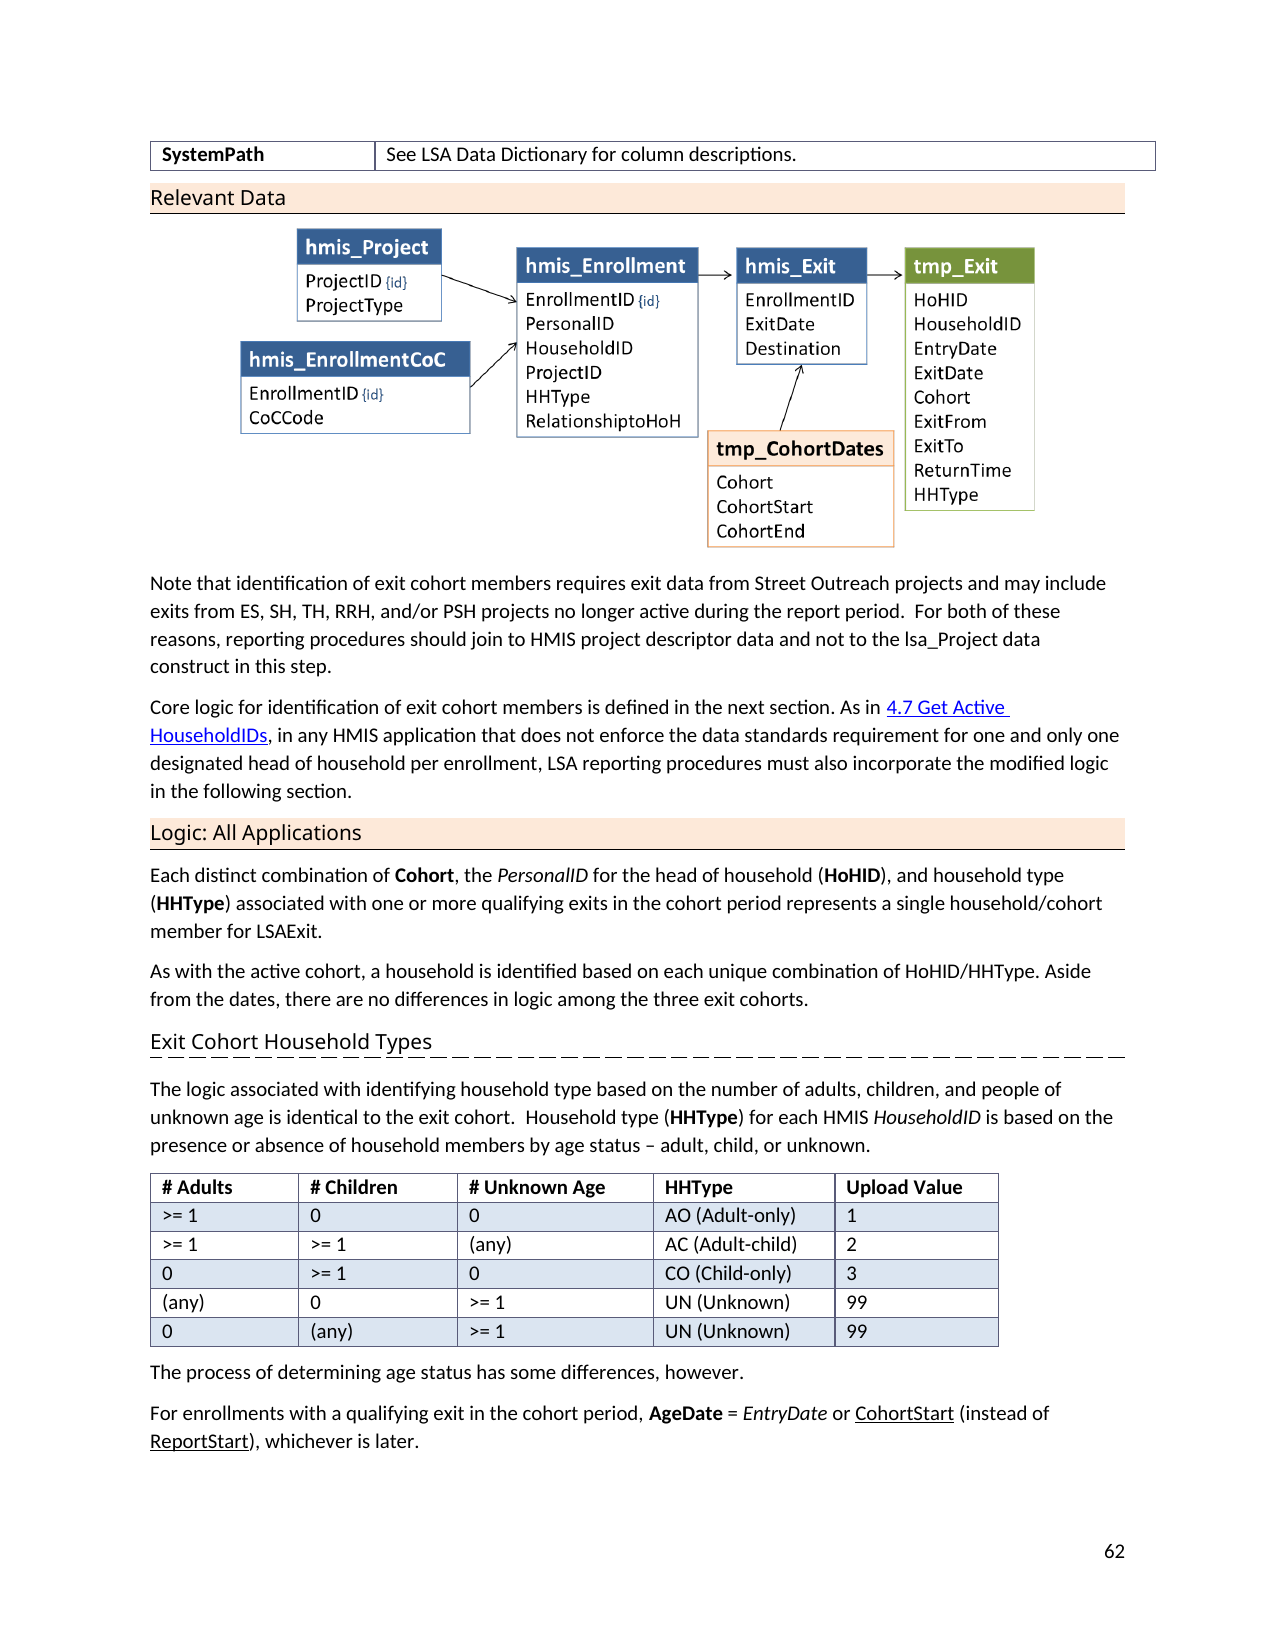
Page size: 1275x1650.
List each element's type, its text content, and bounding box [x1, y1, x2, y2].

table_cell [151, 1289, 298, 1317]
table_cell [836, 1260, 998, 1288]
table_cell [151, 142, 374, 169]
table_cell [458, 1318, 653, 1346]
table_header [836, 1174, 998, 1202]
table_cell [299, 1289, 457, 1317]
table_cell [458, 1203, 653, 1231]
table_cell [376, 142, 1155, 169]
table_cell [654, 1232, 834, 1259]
text For enrollments with a qualifying exit in the cohort period, AgeDate = EntryDate or CohortStart (instead of ReportStart), whichever is later. [150, 1400, 1125, 1453]
subtitle Logic: All Applications [150, 818, 1125, 849]
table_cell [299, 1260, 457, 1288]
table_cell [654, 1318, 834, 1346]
text The logic associated with identifying household type based on the number of adults, children, and people of unknown age is identical to the exit cohort. Household type (HHType) for each HMIS HouseholdID is based on the presence or absence of household members by age status – adult, child, or unknown. [150, 1077, 1125, 1158]
text Note that identification of exit cohort members requires exit data from Street Outreach projects and may include exits from ES, SH, TH, RRH, and/or PSH projects no longer active during the report period. For both of these reasons, reporting procedures should join to HMIS project descriptor data and not to the lsa_Project data construct in this step. [150, 570, 1125, 679]
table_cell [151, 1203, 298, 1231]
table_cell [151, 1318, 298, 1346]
subtitle Relevant Data [150, 183, 1125, 213]
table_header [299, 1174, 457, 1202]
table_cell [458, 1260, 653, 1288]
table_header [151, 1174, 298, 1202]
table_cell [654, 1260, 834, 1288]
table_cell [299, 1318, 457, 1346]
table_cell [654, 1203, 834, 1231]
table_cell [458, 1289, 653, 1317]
text The process of determining age status has some differences, however. [150, 1359, 1125, 1385]
picture [240, 227, 1035, 555]
text Core logic for identification of exit cohort members is defined in the next section. As in 4.7 Get Active HouseholdIDs, in any HMIS application that does not enforce the data standards requirement for one and only one designated head of household per enrollment, LSA reporting procedures must also incorporate the modified logic in the following section. [150, 694, 1125, 803]
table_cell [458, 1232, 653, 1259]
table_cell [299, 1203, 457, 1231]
text Each distinct combination of Cohort, the PersonalID for the head of household (HoHID), and household type (HHType) associated with one or more qualifying exits in the cohort period represents a single household/cohort member for LSAExit. [150, 862, 1125, 943]
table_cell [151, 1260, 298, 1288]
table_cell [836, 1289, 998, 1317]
text As with the active cohort, a household is identified based on each unique combination of HoHID/HHType. Aside from the dates, there are no differences in logic among the three exit cohorts. [150, 958, 1125, 1012]
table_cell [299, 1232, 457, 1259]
subtitle Exit Cohort Household Types [150, 1027, 1125, 1058]
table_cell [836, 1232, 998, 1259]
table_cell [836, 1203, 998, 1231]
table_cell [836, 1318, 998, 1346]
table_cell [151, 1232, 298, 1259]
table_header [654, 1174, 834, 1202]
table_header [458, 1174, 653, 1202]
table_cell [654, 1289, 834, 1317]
